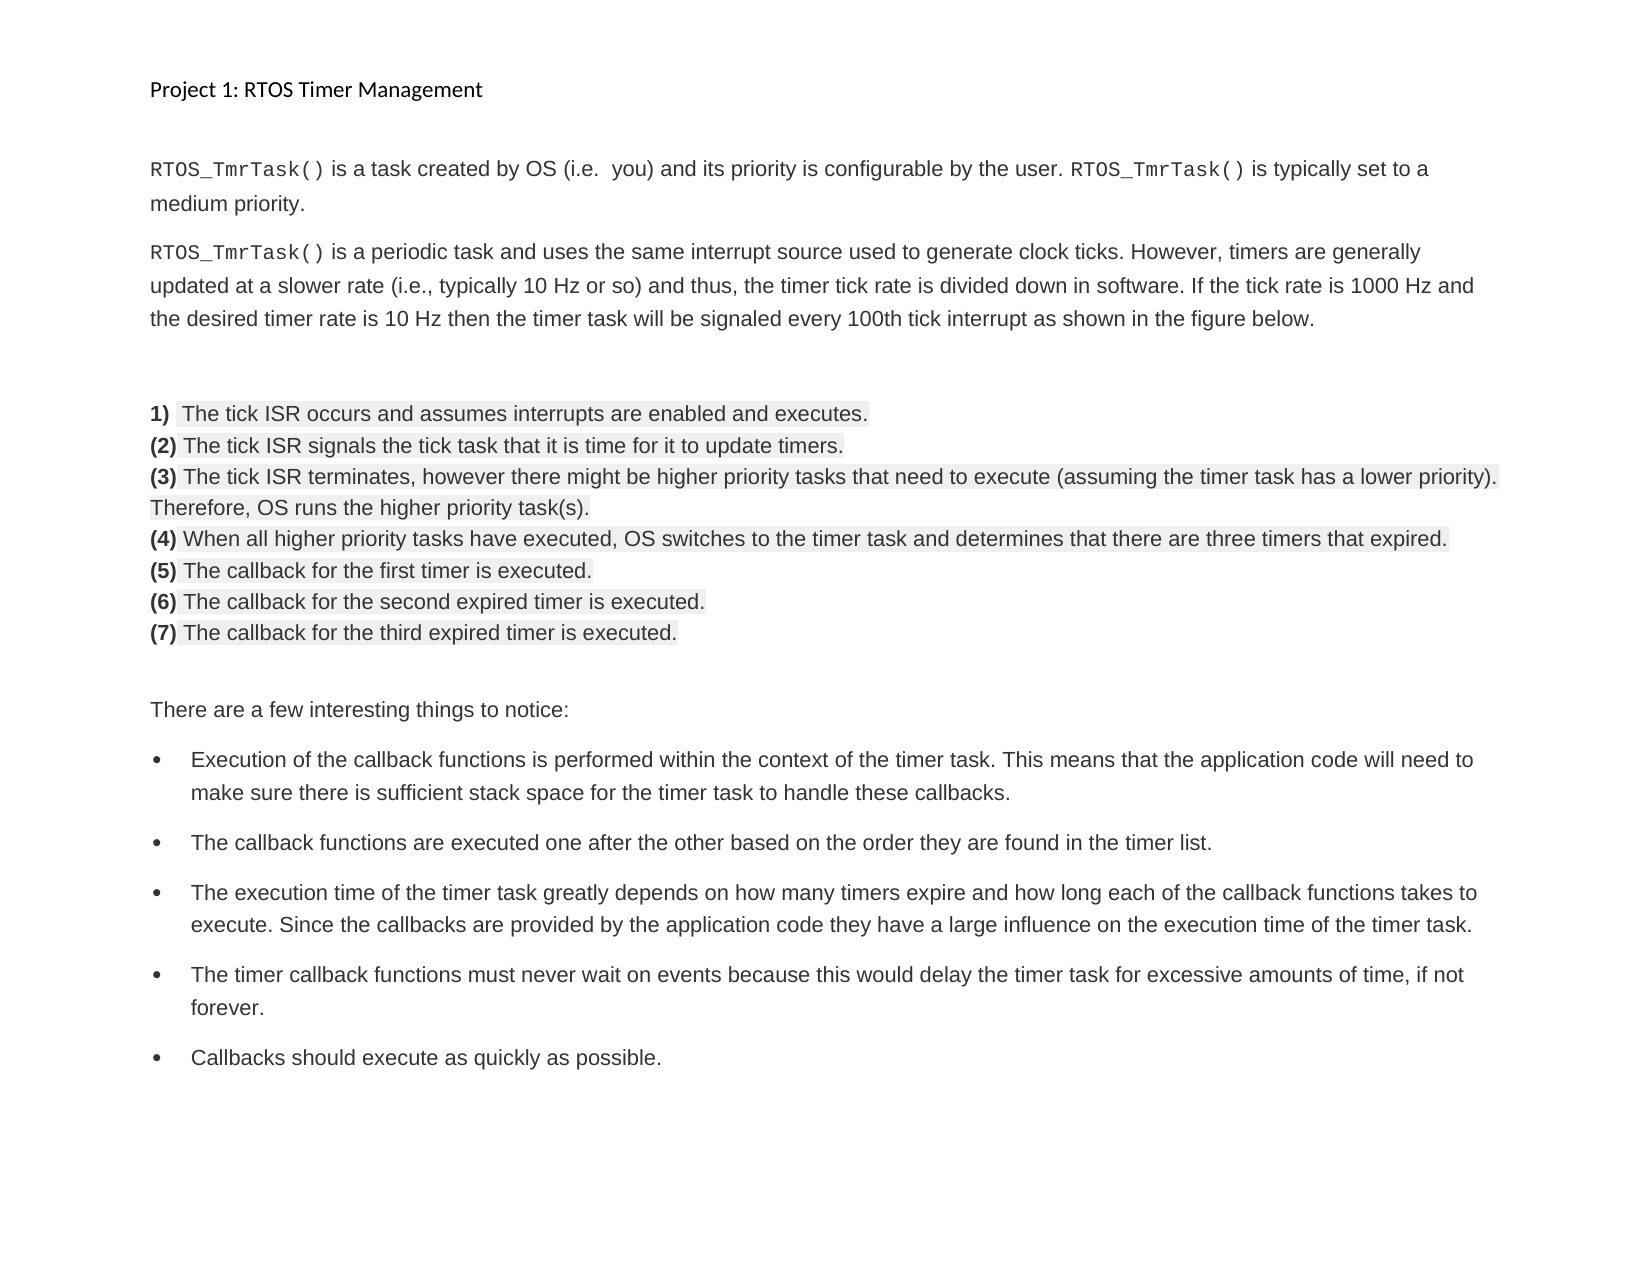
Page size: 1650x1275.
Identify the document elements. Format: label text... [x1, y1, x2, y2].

text (6) The callback for the second expired timer is executed. [150, 583, 1500, 614]
list The timer callback functions must never wait on events because this would delay the timer task for excessive amounts of time, if not forever. [153, 955, 1500, 1020]
list Execution of the callback functions is performed within the context of the timer task. This means that the application code will need to make sure there is sufficient stack space for the timer task to handle these callbacks. [153, 739, 1500, 805]
text (5) The callback for the first timer is executed. [150, 552, 1500, 583]
list The callback functions are executed one after the other based on the order they are found in the timer list. [153, 822, 1500, 855]
text (2) The tick ISR signals the tick task that it is time for it to update timers. [150, 427, 1500, 458]
text There are a few interesting things to notice: [150, 689, 1500, 722]
text (7) The callback for the third expired timer is executed. [150, 614, 1500, 645]
list The execution time of the timer task greatly depends on how many timers expire and how long each of the callback functions takes to execute. Since the callbacks are provided by the application code they have a large influence on the execution time of the timer task. [153, 872, 1500, 938]
text (4) When all higher priority tasks have executed, OS switches to the timer task and determines that there are three timers that expired. [150, 520, 1500, 552]
text 1) The tick ISR occurs and assumes interrupts are enabled and executes. [150, 395, 1500, 427]
text (3) The tick ISR terminates, however there might be higher priority tasks that need to execute (assuming the timer task has a lower priority). Therefore, OS runs the higher priority task(s). [150, 458, 1500, 520]
text RTOS_TmrTask() is a periodic task and uses the same interrupt source used to generate clock ticks. However, timers are generally updated at a slower rate (i.e., typically 10 Hz or so) and thus, the timer tick rate is divided down in software. If the tick rate is 1000 Hz and the desired timer rate is 10 Hz then the timer task will be signaled every 100th tick interrupt as shown in the figure below. [150, 233, 1500, 331]
list Callbacks should execute as quickly as possible. [153, 1038, 1500, 1070]
text RTOS_TmrTask() is a task created by OS (i.e. you) and its priority is configurable by the user. RTOS_TmrTask() is typically set to a medium priority. [150, 150, 1500, 216]
